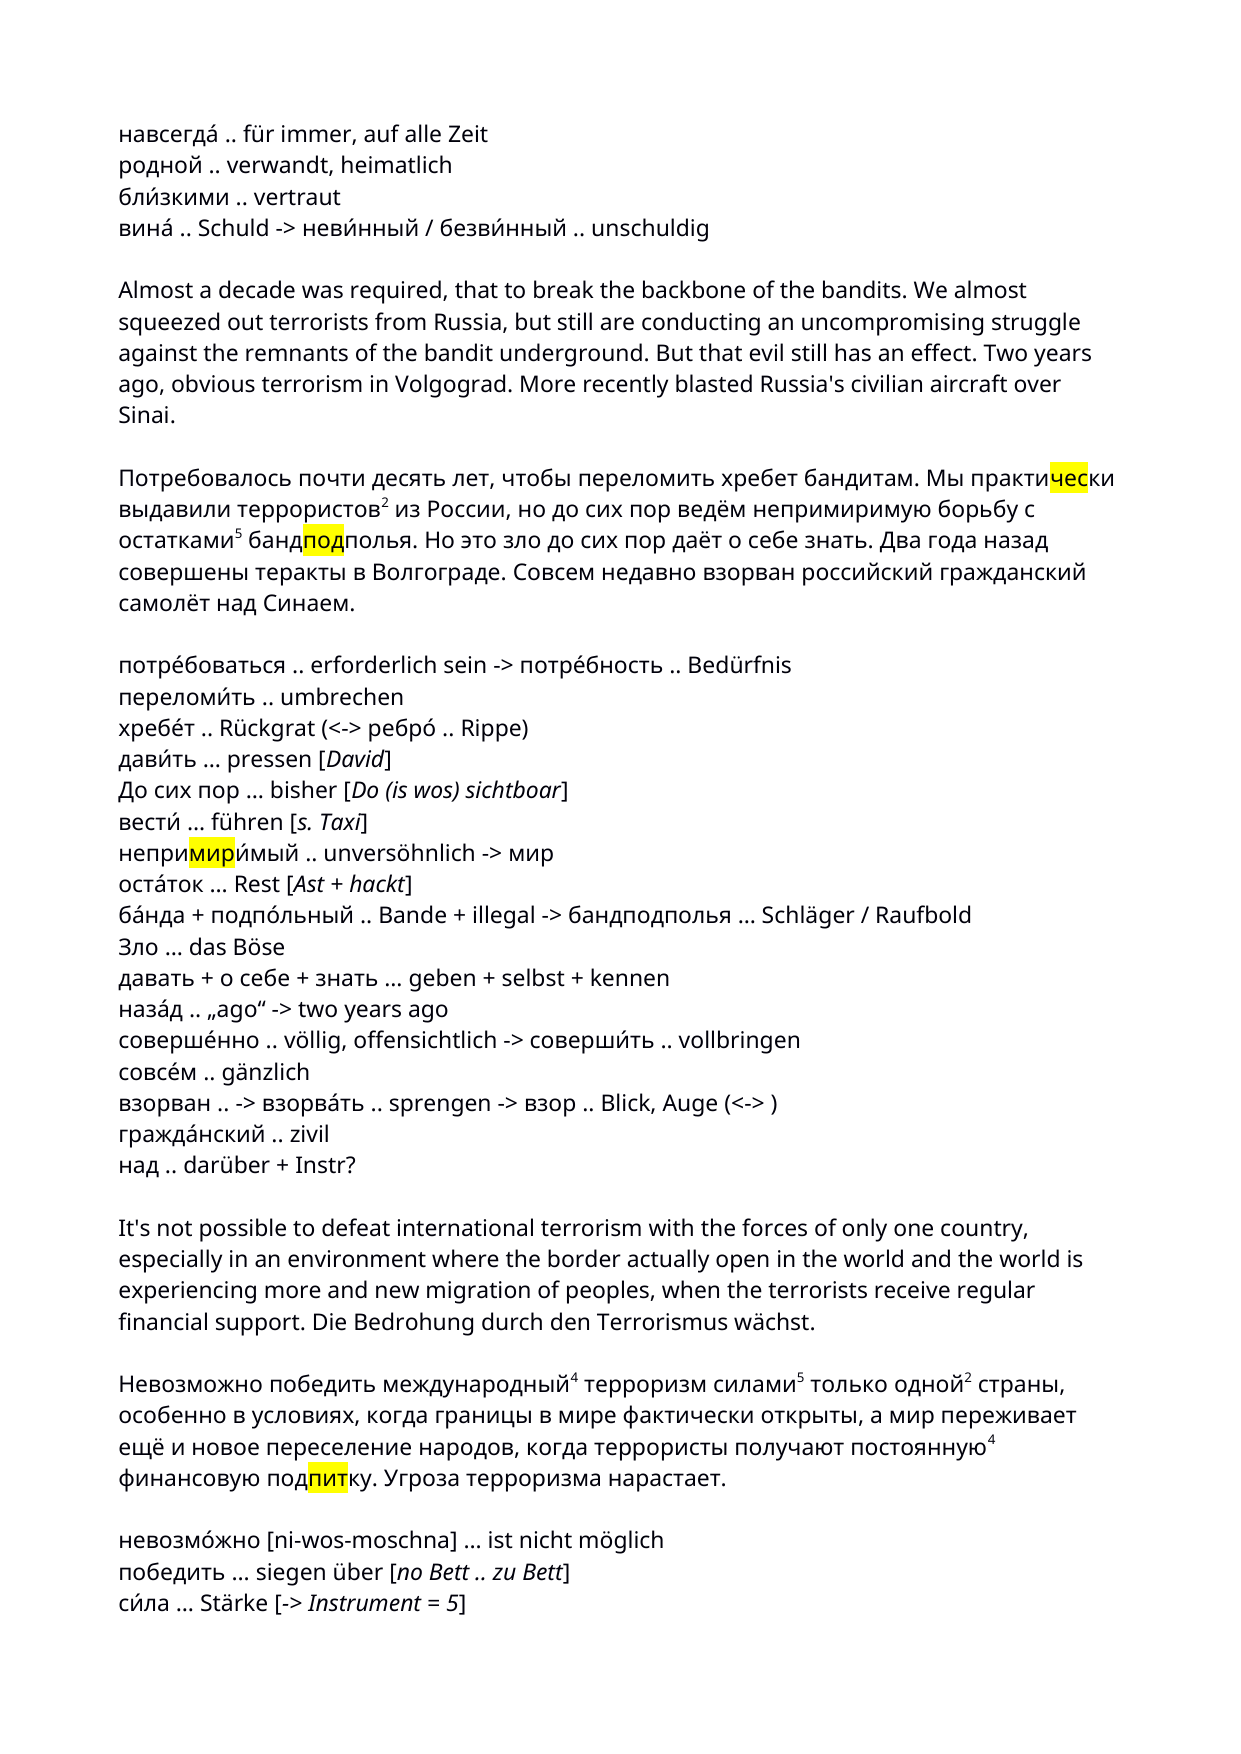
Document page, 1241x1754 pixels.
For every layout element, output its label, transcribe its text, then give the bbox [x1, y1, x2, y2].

text Зло … das Böse [118, 931, 1122, 962]
text потре́боваться .. erforderlich sein -> потре́бность .. Bedürfnis [118, 649, 1122, 681]
text Almost a decade was required, that to break the backbone of the bandits. We almost squeezed out terrorists from Russia, but still are conducting an uncompromising struggle against the remnants of the bandit underground. But that evil still has an effect. Two years ago, obvious terrorism in Volgograd. More recently blasted Russia's civilian aircraft over Sinai. [118, 274, 1122, 431]
text непримири́мый .. unversöhnlich -> мир [235, 837, 1122, 868]
text вести́ … führen [s. Taxi] [118, 806, 1122, 837]
text оста́ток … Rest [Ast + hackt] [118, 868, 1122, 899]
text It's not possible to defeat international terrorism with the forces of only one country, especially in an environment where the border actually open in the world and the world is experiencing more and new migration of peoples, when the terrorists receive regular financial support. Die Bedrohung durch den Terrorismus wächst. [118, 1212, 1122, 1337]
text Потребовалось почти десять лет, чтобы переломить хребет бандитам. Мы практически выдавили террористов2 из России, но до сих пор ведём непримиримую борьбу с остатками5 бандподполья. Но это зло до сих пор даёт о себе знать. Два года назад совершены теракты в Волгограде. Совсем недавно взорван российский гражданский самолёт над Синаем. [118, 462, 1122, 618]
text До сих пор … bisher [Do (is wos) sichtboar] [118, 774, 1122, 806]
text дави́ть … pressen [David] [118, 743, 1122, 774]
text ба́нда + подпо́льный .. Bande + illegal -> бандподполья … Schläger / Raufbold [118, 899, 1122, 931]
text вина́ .. Schuld -> неви́нный / безви́нный .. unschuldig [118, 212, 1122, 243]
text родной .. verwandt, heimatlich [118, 149, 1122, 181]
text переломи́ть .. umbrechen [118, 681, 1122, 712]
text хребе́т .. Rückgrat (<-> ребро́ .. Rippe) [118, 712, 1122, 743]
text победить … siegen über [по Bett .. zu Bett] [118, 1556, 1122, 1587]
text над .. darüber + Instr? [118, 1149, 1122, 1181]
text гражда́нский .. zivil [118, 1118, 1122, 1149]
text наза́д .. „ago“ -> two years ago [118, 993, 1122, 1024]
text давать + о себе + знать … geben + selbst + kennen [118, 962, 1122, 993]
text бли́зкими .. vertraut [118, 181, 1122, 212]
text си́ла … Stärke [-> Instrument = 5] [118, 1587, 1122, 1618]
text соверше́нно .. völlig, offensichtlich -> соверши́ть .. vollbringen [118, 1024, 1122, 1056]
text Невозможно победить международный4 терроризм силами5 только одной2 страны, особенно в условиях, когда границы в мире фактически открыты, а мир переживает ещё и новое переселение народов, когда террористы получают постоянную4 финансовую подпитку. Угроза терроризма нарастает. [118, 1368, 1122, 1493]
text невозмо́жно [ni-wos-moschna] … ist nicht möglich [118, 1524, 1122, 1556]
text совсе́м .. gänzlich [118, 1056, 1122, 1087]
text навсегда́ .. für immer, auf alle Zeit [118, 118, 1122, 149]
text взорван .. -> взорва́ть .. sprengen -> взор .. Blick, Auge (<-> ) [118, 1087, 1122, 1118]
